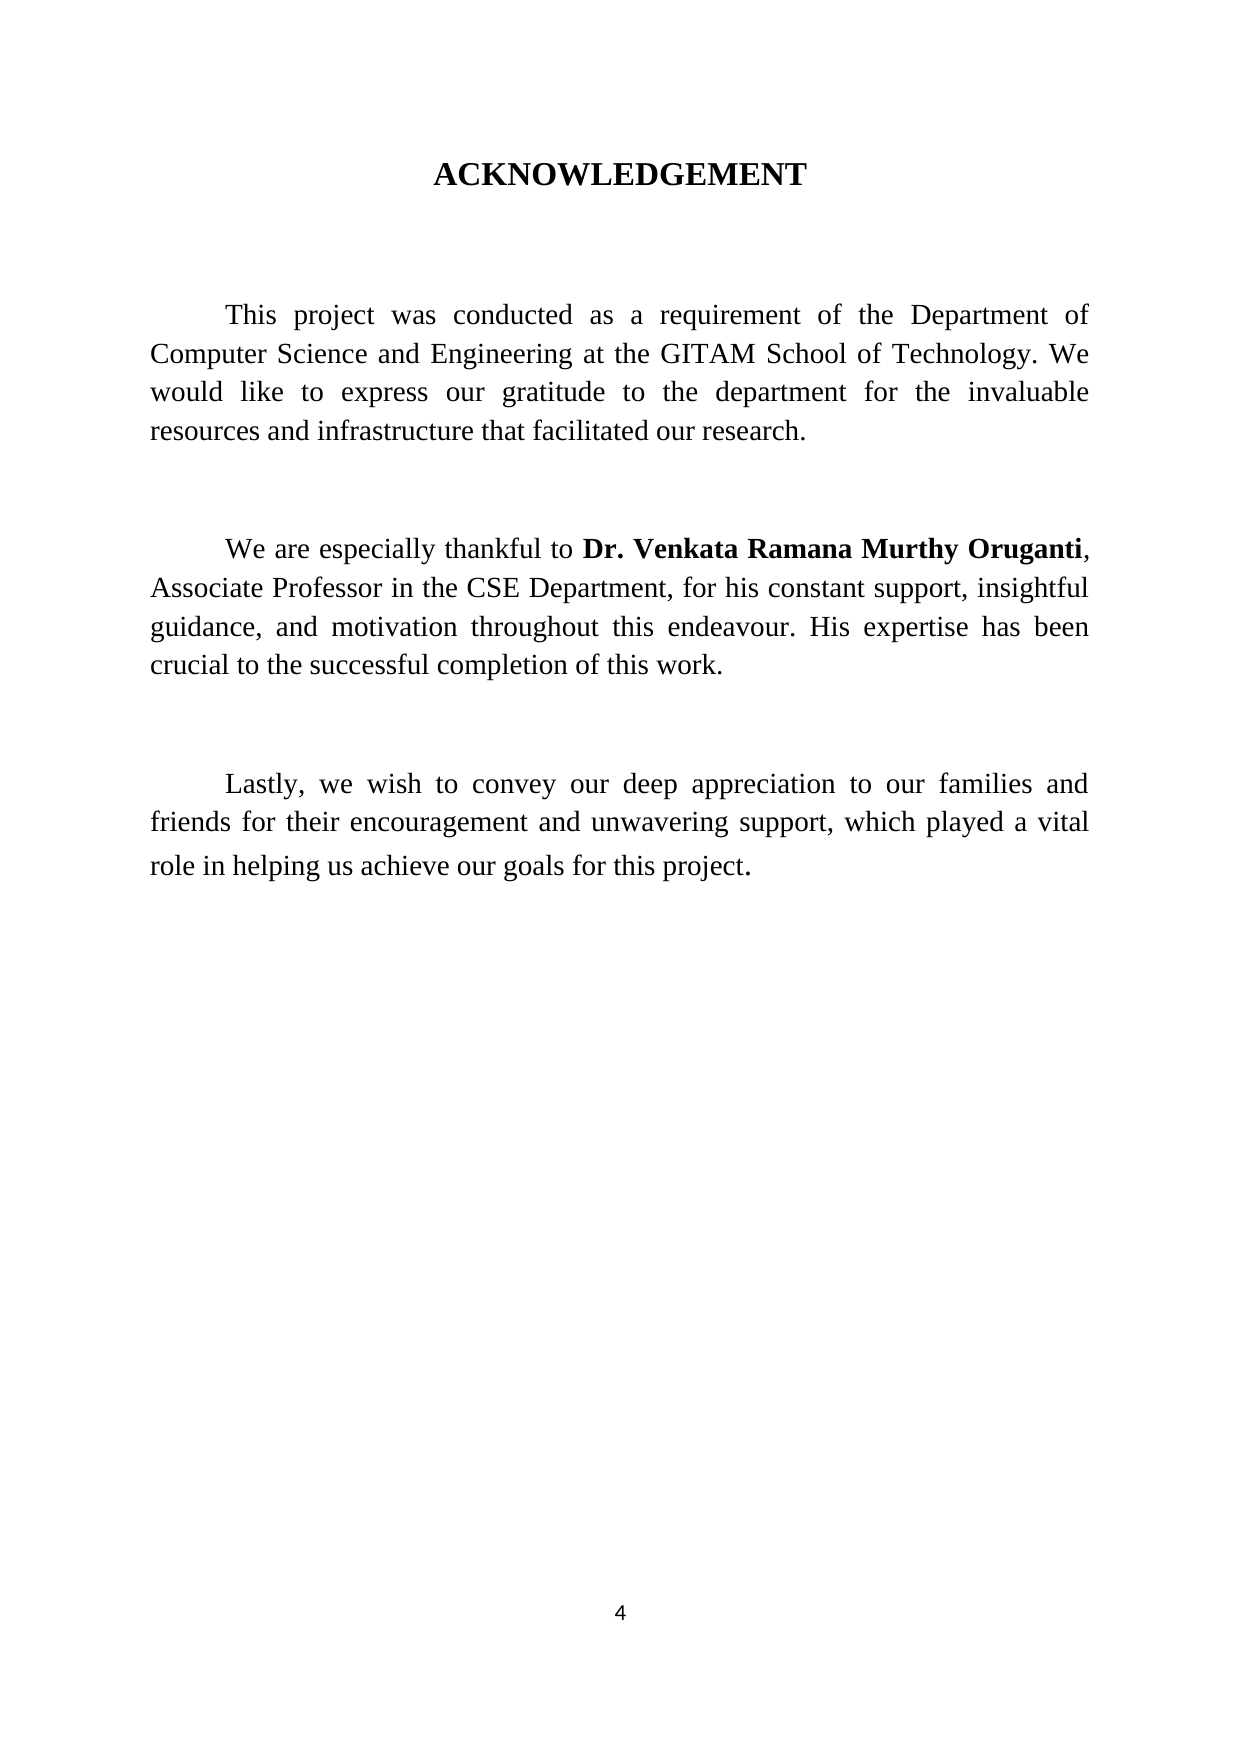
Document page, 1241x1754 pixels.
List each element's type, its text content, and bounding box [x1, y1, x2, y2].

text This project was conducted as a requirement of the Department of Computer Science and Engineering at the GITAM School of Technology. We would like to express our gratitude to the department for the invaluable resources and infrastructure that facilitated our research. [150, 297, 1090, 446]
text Lastly, we wish to convey our deep appreciation to our families and friends for their encouragement and unwavering support, which played a vital role in helping us achieve our goals for this project. [150, 766, 1090, 882]
text ACKNOWLEDGEMENT [150, 154, 1090, 192]
text We are especially thankful to Dr. Venkata Ramana Murthy Oruganti, Associate Professor in the CSE Department, for his constant support, insightful guidance, and motivation throughout this endeavour. His expertise has been crucial to the successful completion of this work. [150, 532, 1090, 681]
